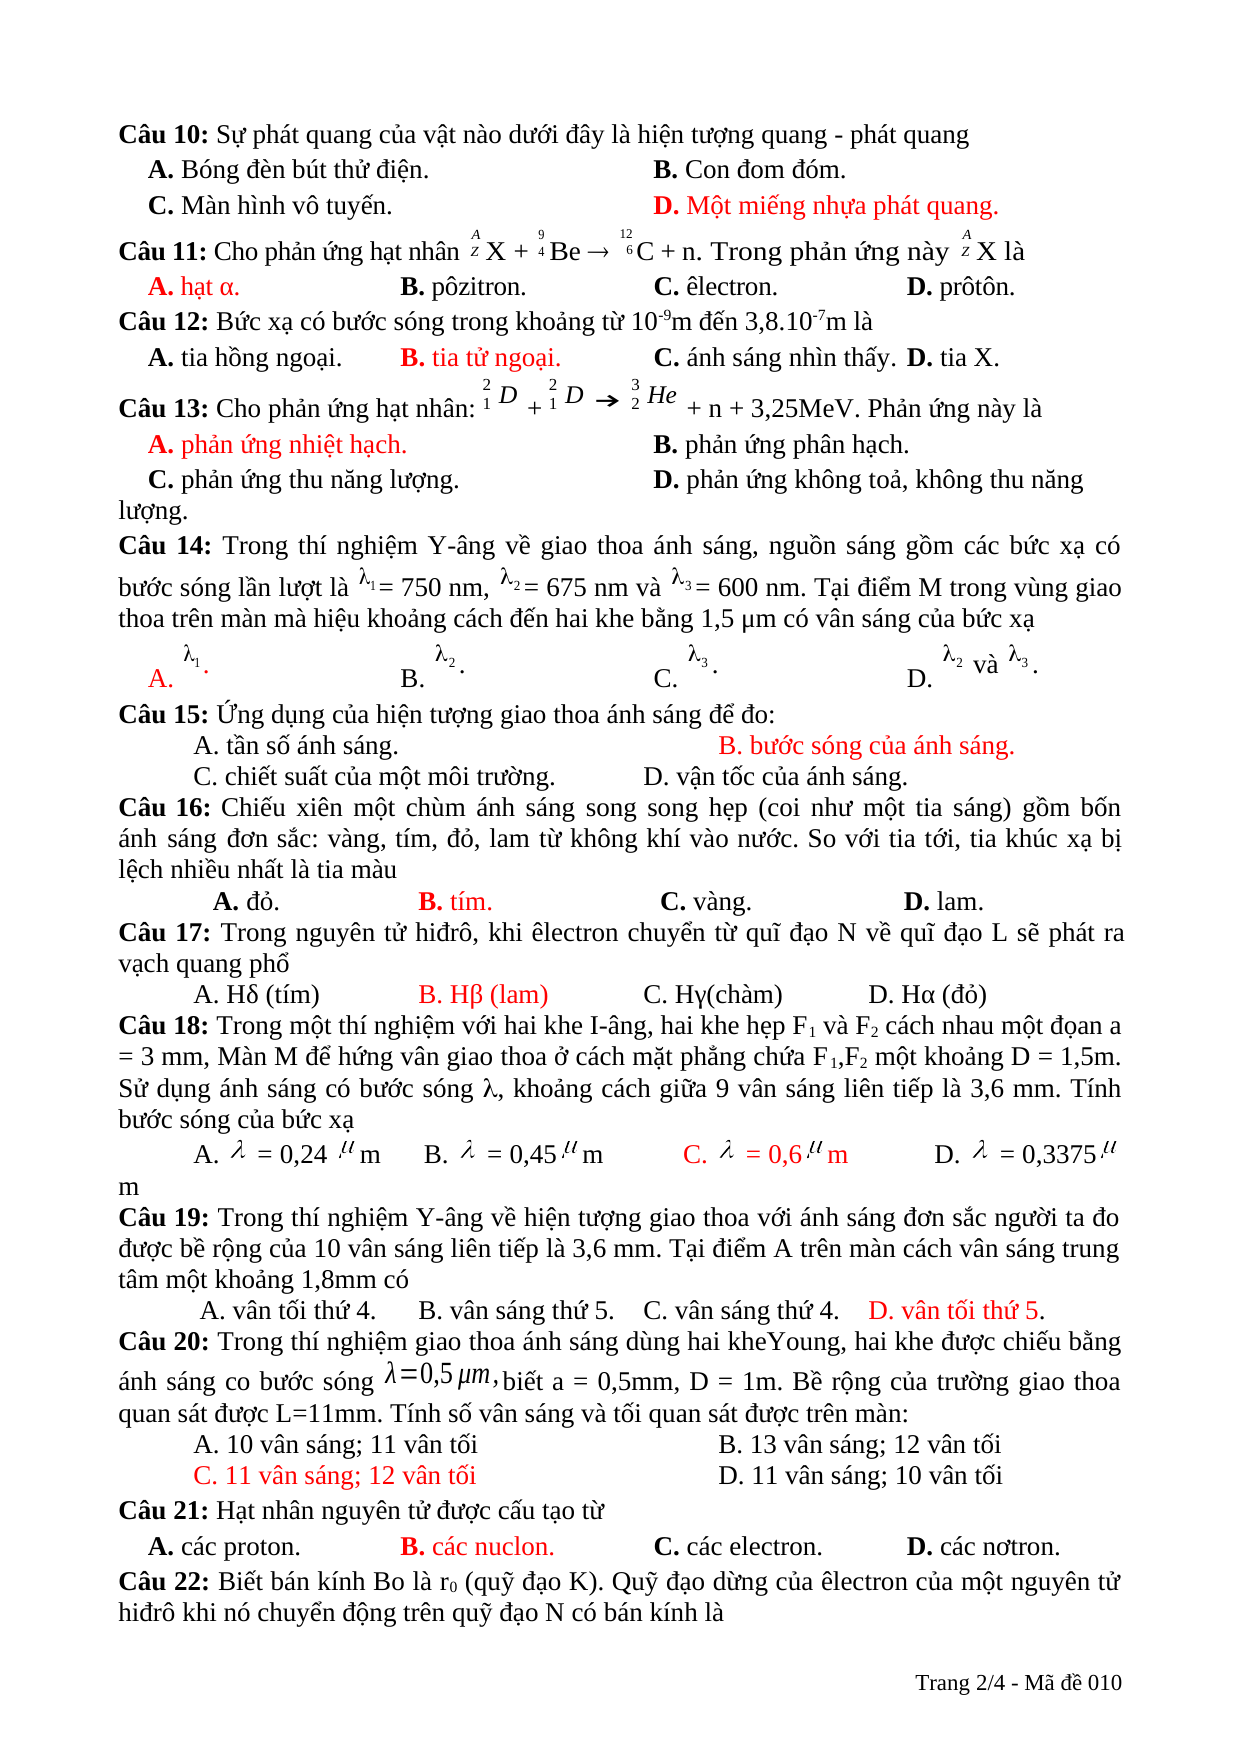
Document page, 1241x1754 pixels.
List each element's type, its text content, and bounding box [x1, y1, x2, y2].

text Câu 19: Trong thí nghiệm Y-âng về hiện tượng giao thoa với ánh sáng đơn sắc người ta đo được bề rộng của 10 vân sáng liên tiếp là . Tại điểm A trên màn cách vân sáng trung tâm một khoảng 1,8mm có [118, 1201, 1122, 1294]
text A. 10 vân sáng; 11 vân tối B. 13 vân sáng; 12 vân tối [118, 1428, 1141, 1459]
text Câu 11: Cho phản ứng hạt nhân X + Be C + n. Trong phản ứng này X là [118, 224, 1122, 266]
text A. tia hồng ngoại. B. tia tử ngoại. C. ánh sáng nhìn thấy. D. tia X. [118, 341, 1122, 372]
text A. . B. . C. . D. và . [118, 638, 1122, 694]
text Câu 21: Hạt nhân nguyên tử được cấu tạo từ [118, 1494, 1122, 1525]
text A. phản ứng nhiệt hạch. B. phản ứng phân hạch. [118, 428, 1122, 459]
text A. các proton. B. các nuclon. C. các electron. D. các nơtron. [118, 1529, 1122, 1561]
text A. Hδ (tím) B. Hβ (lam) C. Hγ(chàm) D. Hα (đỏ) [193, 978, 1128, 1009]
text Câu 10: Sự phát quang của vật nào dưới đây là hiện tượng quang - phát quang [118, 118, 1122, 149]
text C. Màn hình vô tuyến. D. Một miếng nhựa phát quang. [118, 189, 1122, 220]
text Câu 16: Chiếu xiên một chùm ánh sáng song song hẹp (coi như một tia sáng) gồm bốn ánh sáng đơn sắc: vàng, tím, đỏ, lam từ không khí vào nước. So với tia tới, tia khúc xạ bị lệch nhiều nhất là tia màu [118, 791, 1122, 885]
text Câu 17: Trong nguyên tử hiđrô, khi êlectron chuyển từ quĩ đạo N về quĩ đạo L sẽ phát ra vạch quang phổ [118, 916, 1128, 978]
text A. Bóng đèn bút thử điện. B. Con đom đóm. [118, 153, 1122, 184]
text Câu 12: Bức xạ có bước sóng trong khoảng từ 10-9m đến 3,8.10-7m là [118, 305, 1122, 337]
text Câu 18: Trong một thí nghiệm với hai khe I-âng, hai khe hẹp F1 và F2 cách nhau một đọan a = , Màn M để hứng vân giao thoa ở cách mặt phẳng chứa F1,F2 một khoảng D = 1,5m. Sử dụng ánh sáng có bước sóng , khoảng cách giữa 9 vân sáng liên tiếp là . Tính bước sóng của bức xạ [118, 1009, 1122, 1134]
text A. tần số ánh sáng. B. bước sóng của ánh sáng. [118, 729, 1122, 760]
text Câu 22: Biết bán kính Bo là r0 (quỹ đạo K). Quỹ đạo dừng của êlectron của một nguyên tử hiđrô khi nó chuyển động trên quỹ đạo N có bán kính là [118, 1565, 1122, 1627]
text A. vân tối thứ 4. B. vân sáng thứ 5. C. vân sáng thứ 4. D. vân tối thứ 5. [118, 1294, 1122, 1325]
text Câu 13: Cho phản ứng hạt nhân: + + n + 3,25MeV. Phản ứng này là [118, 376, 1122, 423]
text Câu 15: Ứng dụng của hiện tượng giao thoa ánh sáng để đo: [118, 698, 1122, 729]
text C. 11 vân sáng; 12 vân tối D. 11 vân sáng; 10 vân tối [118, 1459, 1141, 1490]
text C. phản ứng thu năng lượng. D. phản ứng không toả, không thu năng lượng. [118, 463, 1122, 525]
text C. chiết suất của một môi trường. D. vận tốc của ánh sáng. [118, 760, 1122, 791]
text A. đỏ. B. tím. C. vàng. D. lam. [118, 885, 1122, 916]
text A. hạt α. B. pôzitron. C. êlectron. D. prôtôn. [118, 270, 1122, 301]
text Câu 14: Trong thí nghiệm Y-âng về giao thoa ánh sáng, nguồn sáng gồm các bức xạ có bước sóng lần lượt là = 750 nm, = 675 nm và = 600 nm. Tại điểm M trong vùng giao thoa trên màn mà hiệu khoảng cách đến hai khe bằng 1,5 μm có vân sáng của bức xạ [118, 529, 1122, 633]
text A. = 0,24 m B. = 0,45m C. = 0,6m D. = 0,3375m [118, 1134, 1122, 1201]
text Câu 20: Trong thí nghiệm giao thoa ánh sáng dùng hai kheYoung, hai khe được chiếu bằng ánh sáng co bước sóng biết a = 0,5mm, D = 1m. Bề rộng của trường giao thoa quan sát được L=11mm. Tính số vân sáng và tối quan sát được trên màn: [118, 1325, 1122, 1428]
